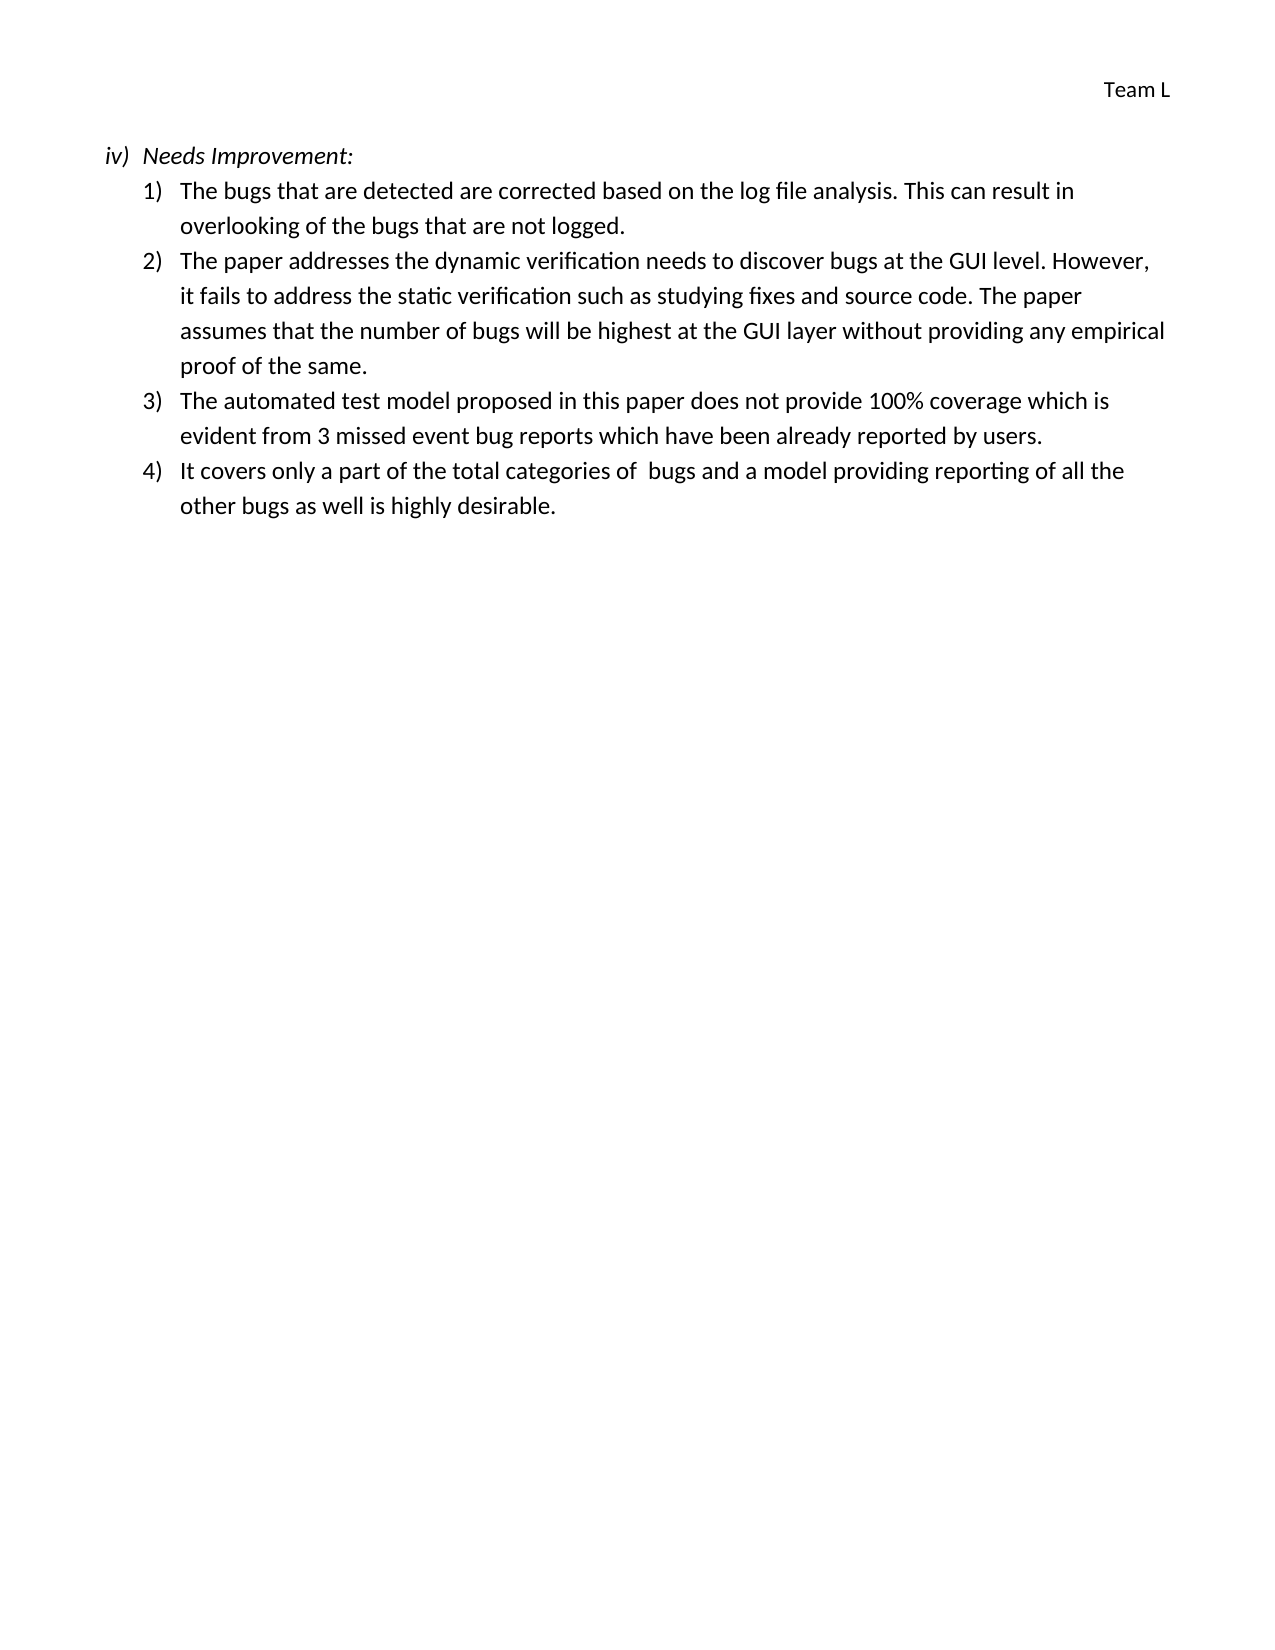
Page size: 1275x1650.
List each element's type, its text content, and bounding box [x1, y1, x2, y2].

list The paper addresses the dynamic verification needs to discover bugs at the GUI level. However, it fails to address the static verification such as studying fixes and source code. The paper assumes that the number of bugs will be highest at the GUI layer without providing any empirical proof of the same. [142, 245, 1170, 381]
list The automated test model proposed in this paper does not provide 100% coverage which is evident from 3 missed event bug reports which have been already reported by users. [142, 385, 1170, 451]
list Needs Improvement: [105, 140, 1170, 171]
list It covers only a part of the total categories of bugs and a model providing reporting of all the other bugs as well is highly desirable. [142, 455, 1170, 521]
list The bugs that are detected are corrected based on the log file analysis. This can result in overlooking of the bugs that are not logged. [142, 175, 1170, 241]
